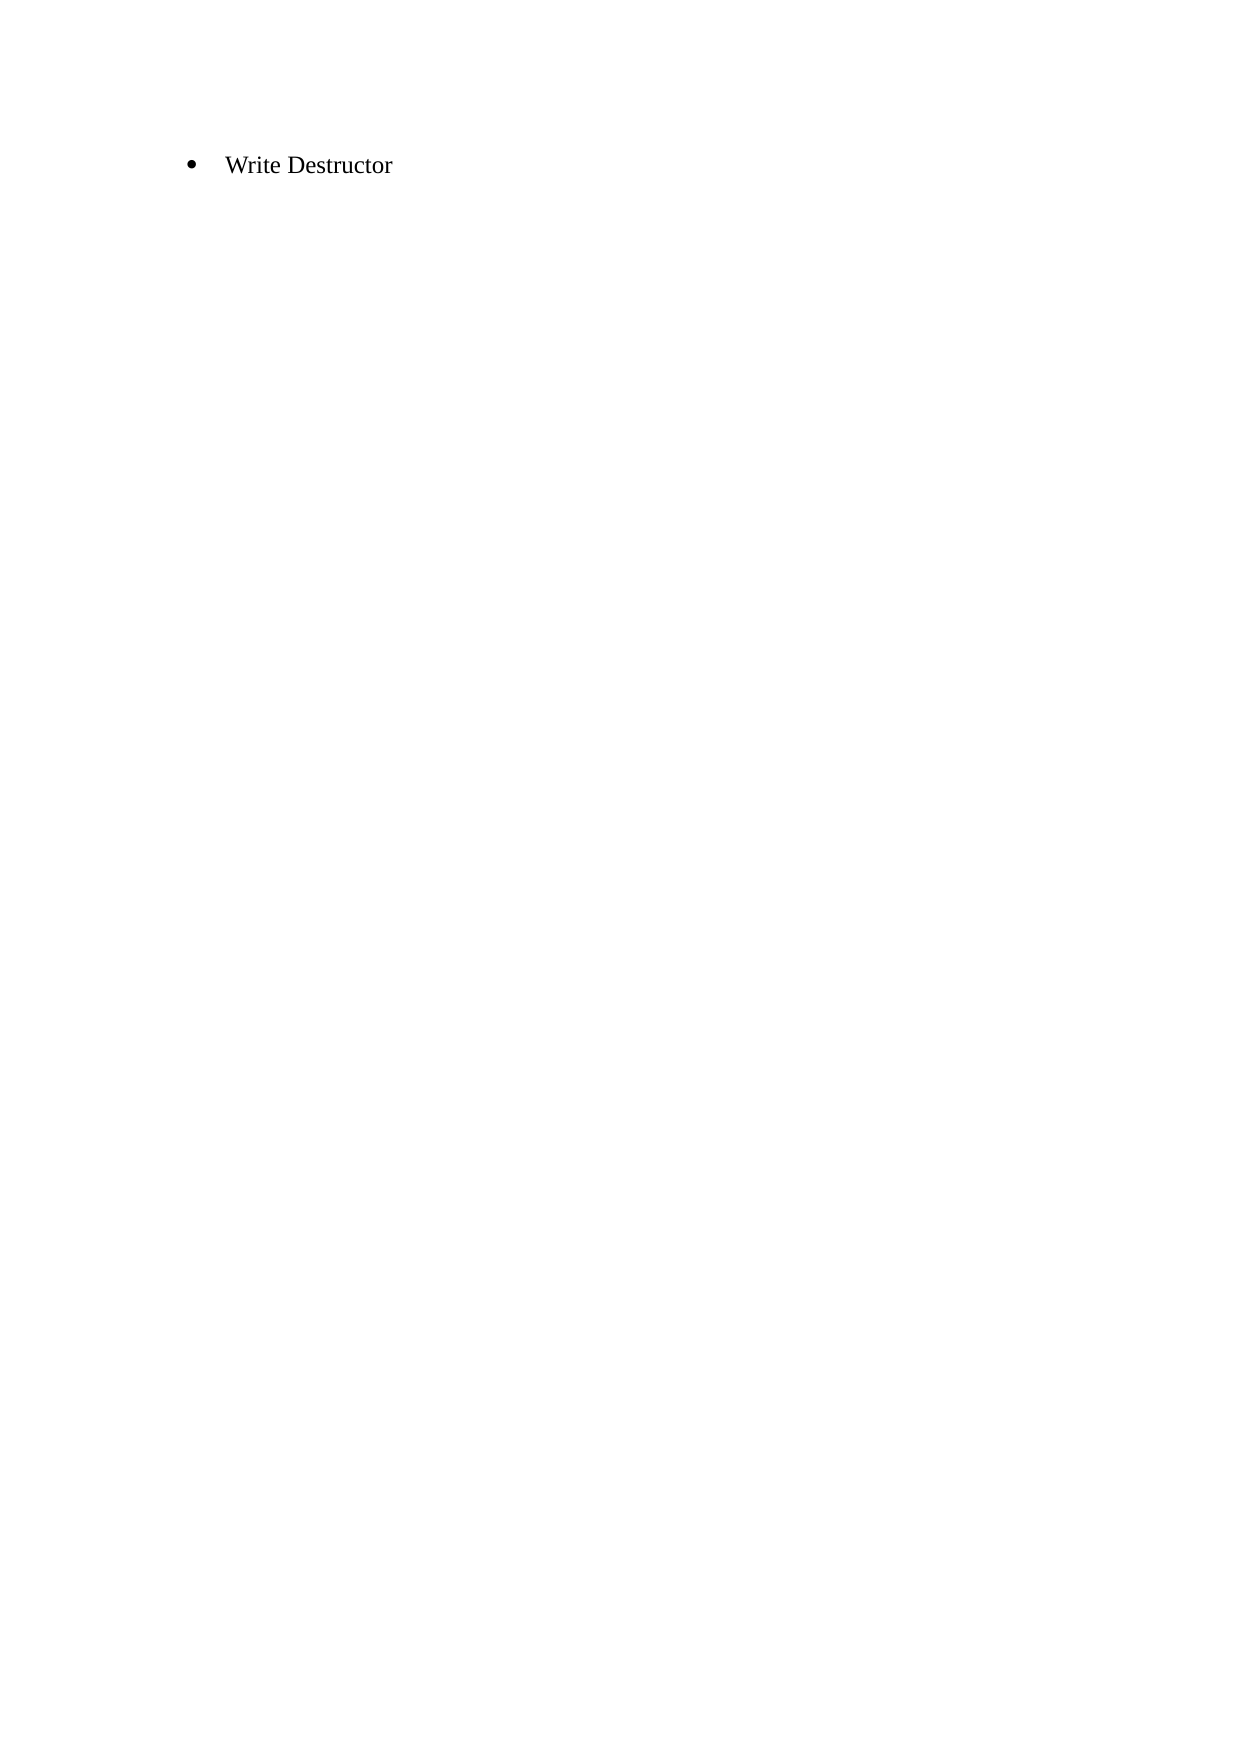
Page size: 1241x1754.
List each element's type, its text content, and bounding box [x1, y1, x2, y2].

list Write Destructor [187, 150, 1090, 179]
